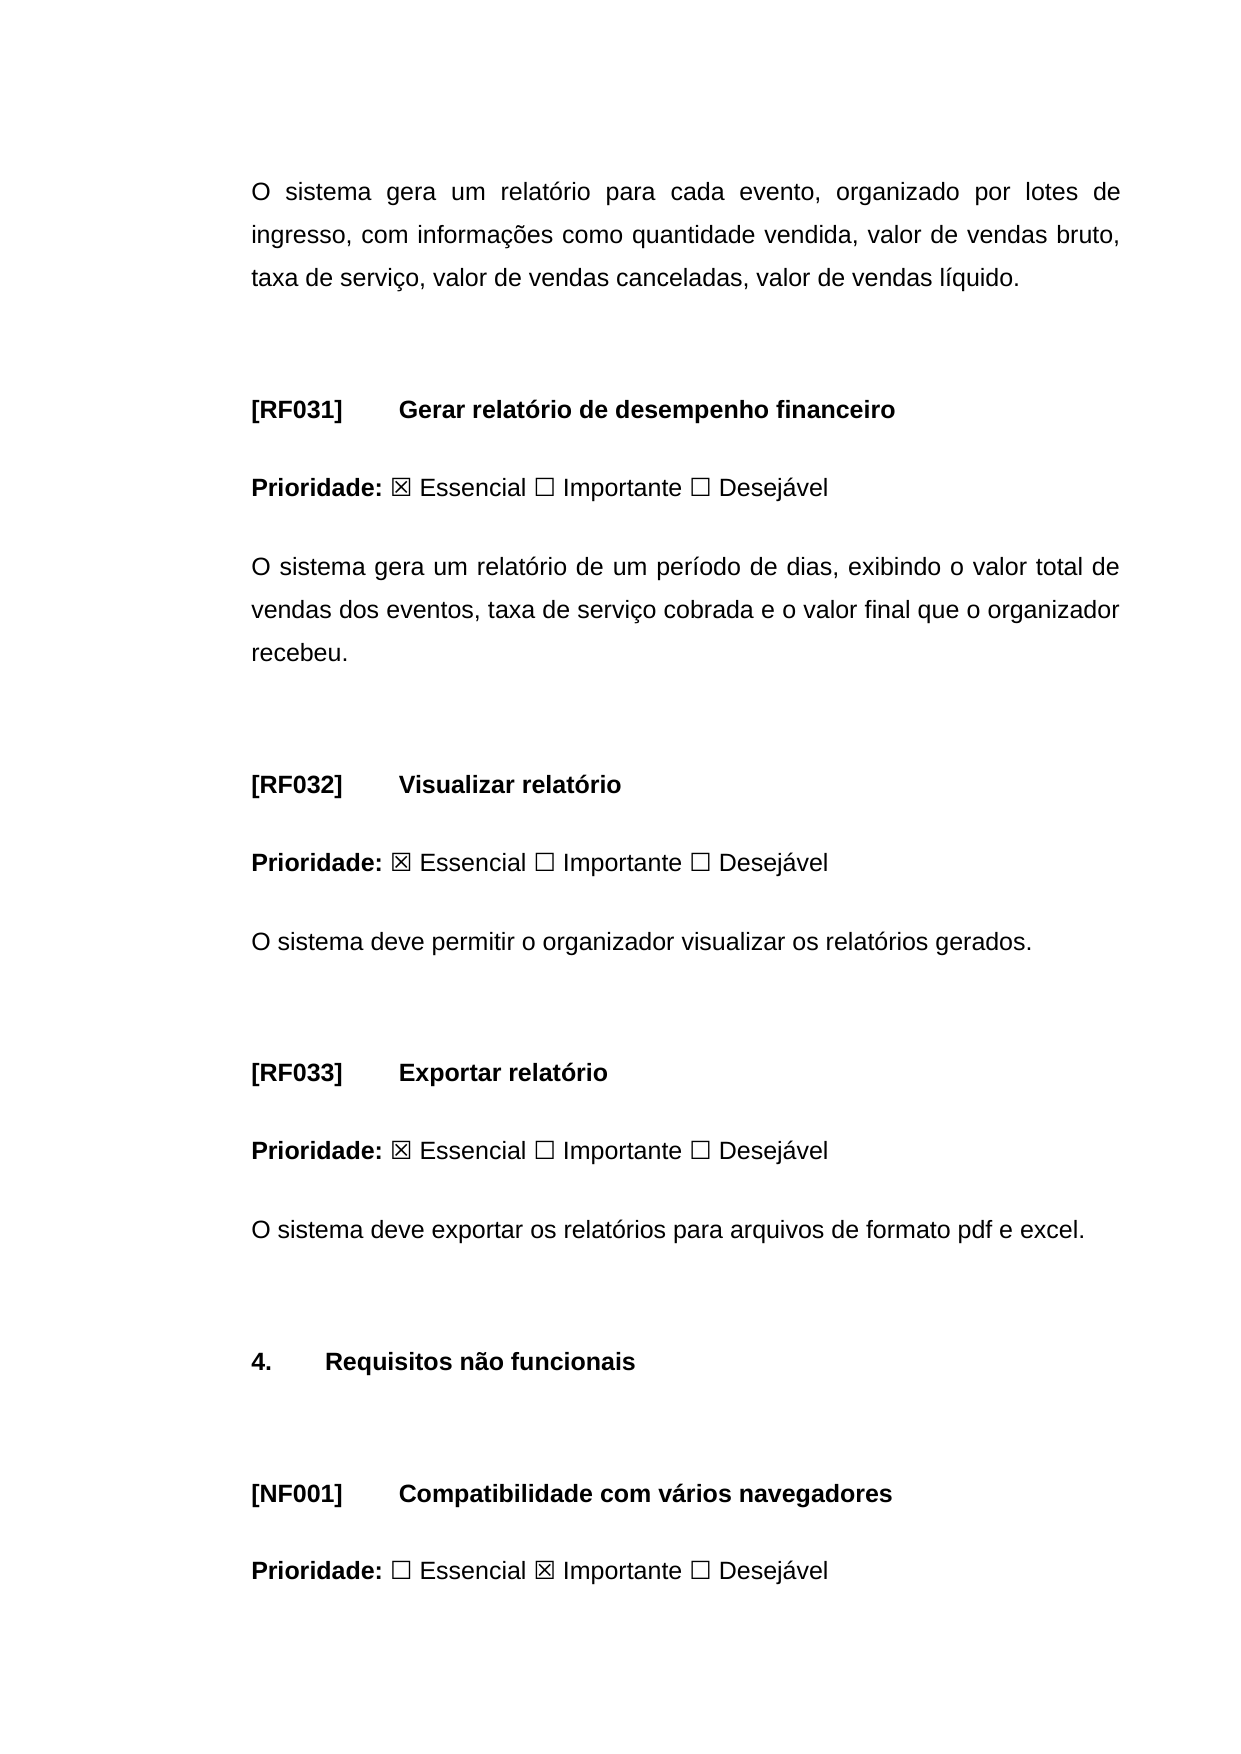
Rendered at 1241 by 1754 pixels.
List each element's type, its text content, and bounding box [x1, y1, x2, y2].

text Prioridade: Essencial Importante Desejável [251, 469, 1122, 504]
text Prioridade: Essencial Importante Desejável [251, 844, 1122, 878]
text Requisitos não funcionais [177, 1347, 1122, 1376]
text Exportar relatório [251, 1058, 1122, 1087]
text O sistema deve permitir o organizador visualizar os relatórios gerados. [251, 927, 1122, 955]
text O sistema gera um relatório de um período de dias, exibindo o valor total de vendas dos eventos, taxa de serviço cobrada e o valor final que o organizador recebeu. [251, 552, 1122, 667]
text O sistema gera um relatório para cada evento, organizado por lotes de ingresso, com informações como quantidade vendida, valor de vendas bruto, taxa de serviço, valor de vendas canceladas, valor de vendas líquido. [251, 177, 1122, 292]
text O sistema deve exportar os relatórios para arquivos de formato pdf e excel. [251, 1215, 1122, 1244]
text Visualizar relatório [251, 770, 1122, 799]
text Prioridade: Essencial Importante Desejável [251, 1553, 1122, 1587]
text Gerar relatório de desempenho financeiro [251, 395, 1122, 424]
text Compatibilidade com vários navegadores [251, 1478, 1122, 1507]
text Prioridade: Essencial Importante Desejável [251, 1133, 1122, 1167]
